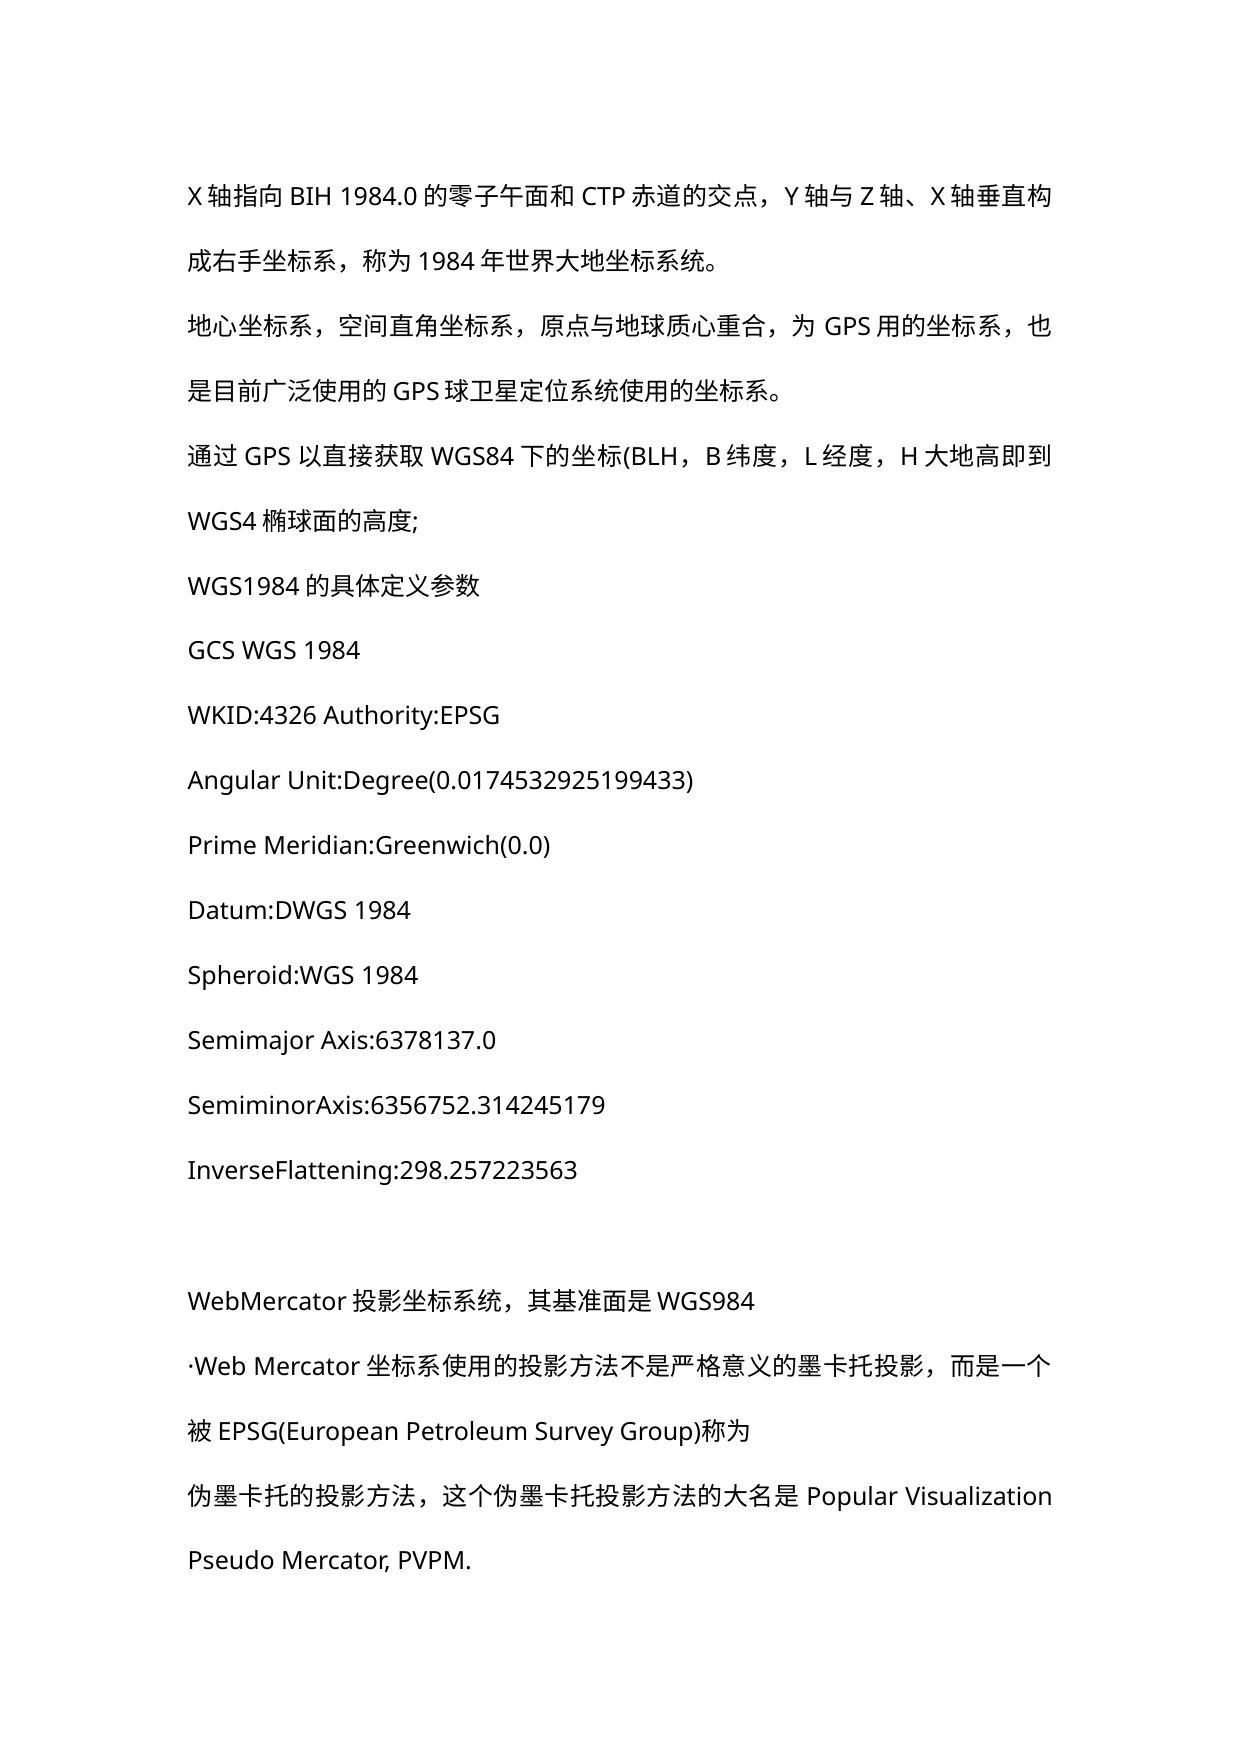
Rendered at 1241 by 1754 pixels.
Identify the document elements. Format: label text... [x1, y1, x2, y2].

text Datum:DWGS 1984 [187, 877, 1053, 942]
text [187, 162, 1053, 292]
text Spheroid:WGS 1984 [187, 942, 1053, 1007]
text ·Web Mercator坐标系使用的投影方法不是严格意义的墨卡托投影，而是一个被EPSG(European Petroleum Survey Group)称为 [187, 1332, 1053, 1462]
text 地心坐标系，空间直角坐标系，原点与地球质心重合，为GPS用的坐标系，也是目前广泛使用的GPS球卫星定位系统使用的坐标系。 [187, 292, 1053, 422]
text Prime Meridian:Greenwich(0.0) [187, 812, 1053, 877]
text Angular Unit:Degree(0.0174532925199433) [187, 747, 1053, 812]
text SemiminorAxis:6356752.314245179 [187, 1072, 1053, 1137]
text Semimajor Axis:6378137.0 [187, 1007, 1053, 1072]
text WKID:4326 Authority:EPSG [187, 682, 1053, 747]
text 伪墨卡托的投影方法，这个伪墨卡托投影方法的大名是Popular Visualization Pseudo Mercator, PVPM. [187, 1462, 1053, 1592]
text GCS WGS 1984 [187, 617, 1053, 682]
text 通过GPS以直接获取WGS84下的坐标(BLH，B纬度，L经度，H大地高即到WGS4椭球面的高度; [187, 422, 1053, 552]
text InverseFlattening:298.257223563 [187, 1137, 1053, 1202]
text WGS1984的具体定义参数 [187, 552, 1053, 617]
text WebMercator投影坐标系统，其基准面是WGS984 [187, 1267, 1053, 1332]
